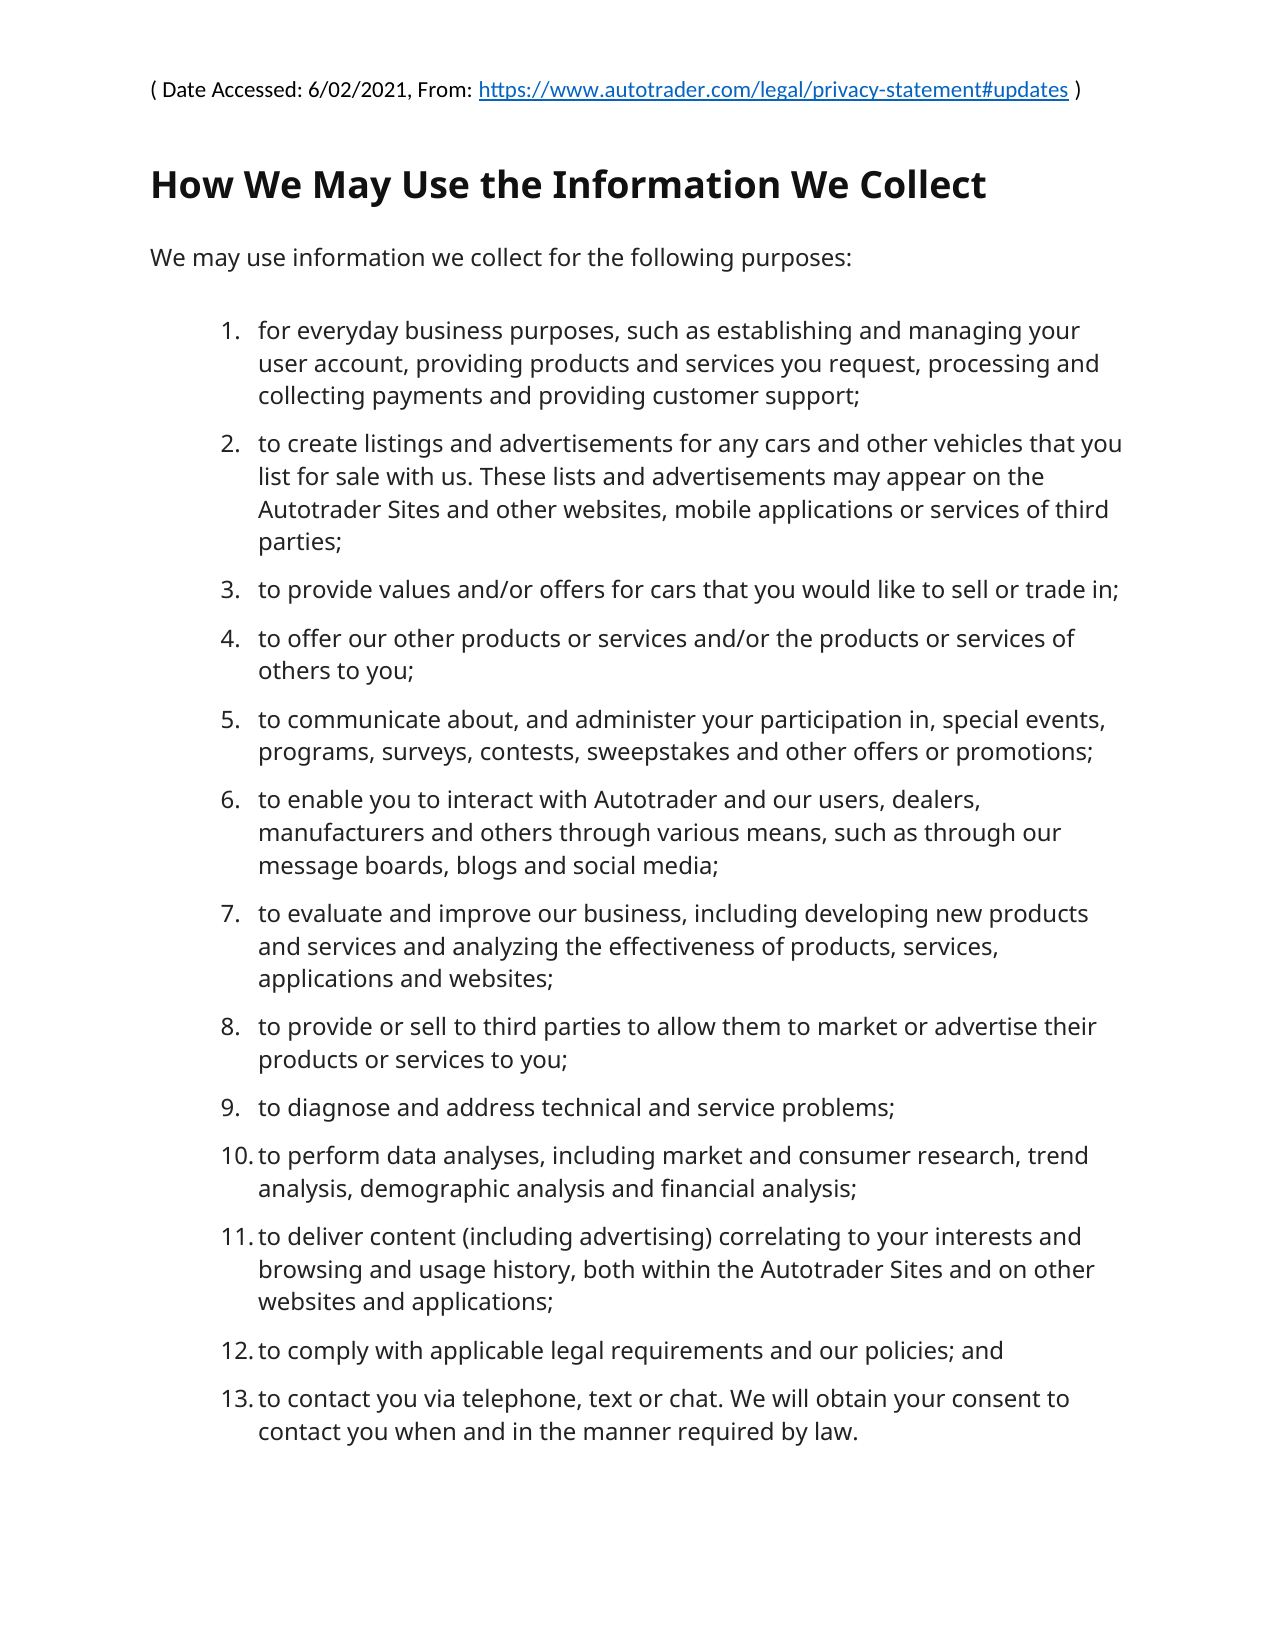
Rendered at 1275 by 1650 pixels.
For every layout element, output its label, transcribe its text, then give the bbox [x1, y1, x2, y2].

list to provide or sell to third parties to allow them to market or advertise their products or services to you; [220, 1010, 1125, 1075]
list to comply with applicable legal requirements and our policies; and [220, 1333, 1125, 1366]
list to create listings and advertisements for any cars and other vehicles that you list for sale with us. These lists and advertisements may appear on the Autotrader Sites and other websites, mobile applications or services of third parties; [220, 427, 1125, 558]
list to perform data analyses, including market and consumer research, trend analysis, demographic analysis and financial analysis; [220, 1139, 1125, 1204]
text How We May Use the Information We Collect [150, 150, 1125, 209]
list to evaluate and improve our business, including developing new products and services and analyzing the effectiveness of products, services, applications and websites; [220, 897, 1125, 994]
list to provide values and/or offers for cars that you would like to sell or trade in; [220, 573, 1125, 606]
list to enable you to interact with Autotrader and our users, dealers, manufacturers and others through various means, such as through our message boards, blogs and social media; [220, 783, 1125, 881]
list to contact you via telephone, text or chat. We will obtain your consent to contact you when and in the manner required by law. [220, 1382, 1125, 1447]
text We may use information we collect for the following purposes: [150, 241, 1125, 273]
list for everyday business purposes, such as establishing and managing your user account, providing products and services you request, processing and collecting payments and providing customer support; [220, 314, 1125, 412]
list to deliver content (including advertising) correlating to your interests and browsing and usage history, both within the Autotrader Sites and on other websites and applications; [220, 1220, 1125, 1318]
list to offer our other products or services and/or the products or services of others to you; [220, 622, 1125, 687]
list to diagnose and address technical and service problems; [220, 1091, 1125, 1123]
list to communicate about, and administer your participation in, special events, programs, surveys, contests, sweepstakes and other offers or promotions; [220, 702, 1125, 768]
